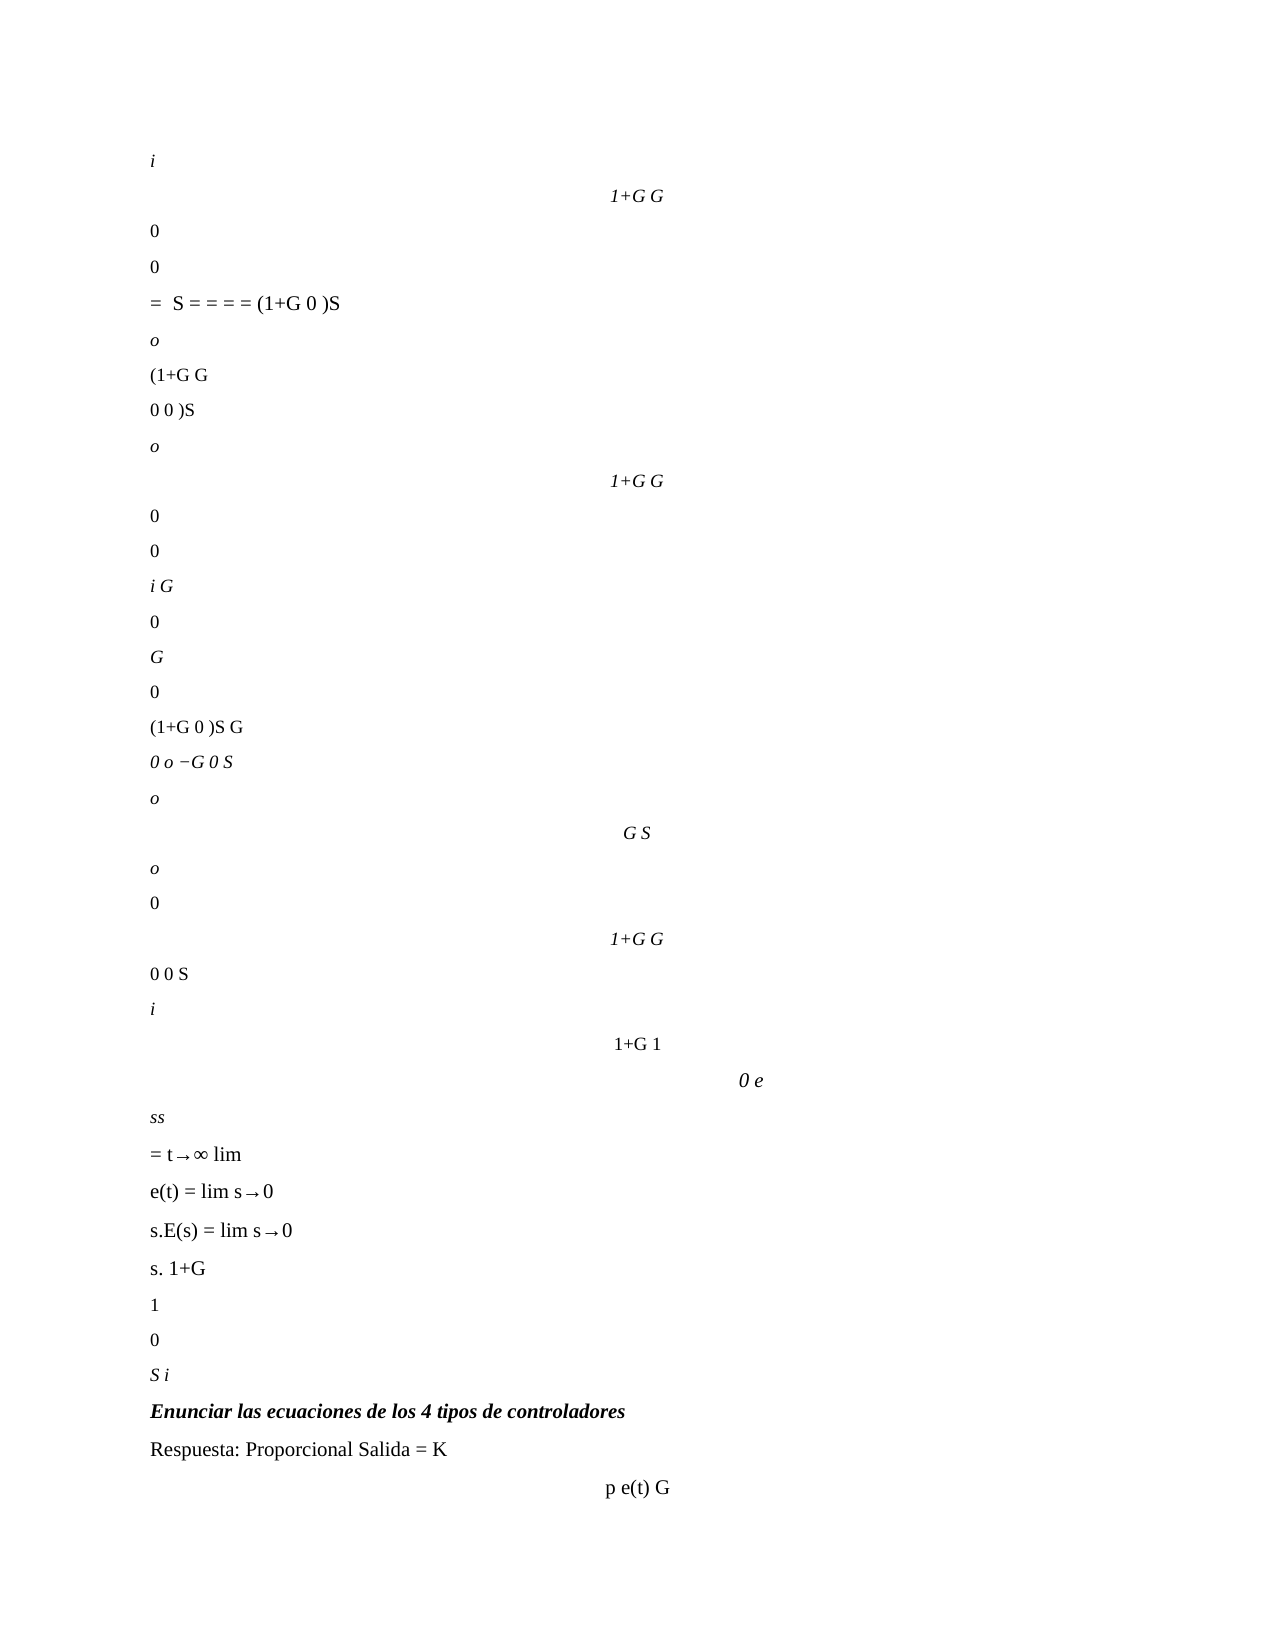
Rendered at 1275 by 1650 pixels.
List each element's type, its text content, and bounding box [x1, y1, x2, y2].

text 0 [150, 505, 1125, 526]
text 1+G G [150, 927, 1125, 949]
text 0 [150, 681, 1125, 702]
text 0 [150, 220, 1125, 242]
text 0 e [150, 1068, 1125, 1092]
text i [150, 998, 1125, 1019]
text o [150, 329, 1125, 350]
text s.E(s) = lim s→0 [150, 1217, 1125, 1242]
text 1+G G [150, 185, 1125, 207]
text 0 o −G 0 S [150, 751, 1125, 773]
text 0 0 )S [150, 399, 1125, 421]
text 0 [150, 892, 1125, 914]
text 0 [150, 1329, 1125, 1350]
text Enunciar las ecuaciones de los 4 tipos de controladores [150, 1399, 1125, 1423]
text 1+G 1 [150, 1033, 1125, 1054]
text = ­ S = = = = (1+G 0 )S [150, 291, 1125, 315]
text 0 [150, 611, 1125, 632]
text o [150, 787, 1125, 808]
text Respuesta: Proporcional Salida = K [150, 1437, 1125, 1461]
text s. 1+G [150, 1256, 1125, 1279]
text G [150, 646, 1125, 667]
text e(t) = lim s→0 [150, 1179, 1125, 1203]
text ss [150, 1106, 1125, 1128]
text (1+G G [150, 364, 1125, 386]
text 0 0 S [150, 963, 1125, 984]
text S i [150, 1364, 1125, 1386]
text p e(t) G [150, 1475, 1125, 1499]
text (1+G 0 )S G [150, 716, 1125, 738]
text 1 [150, 1293, 1125, 1315]
text 1+G G [150, 470, 1125, 491]
text 0 [150, 256, 1125, 277]
text = t→∞ lim [150, 1141, 1125, 1166]
text o [150, 857, 1125, 878]
text o [150, 434, 1125, 456]
text G S [150, 822, 1125, 843]
text i G [150, 575, 1125, 597]
text i [150, 150, 1125, 172]
text 0 [150, 540, 1125, 562]
